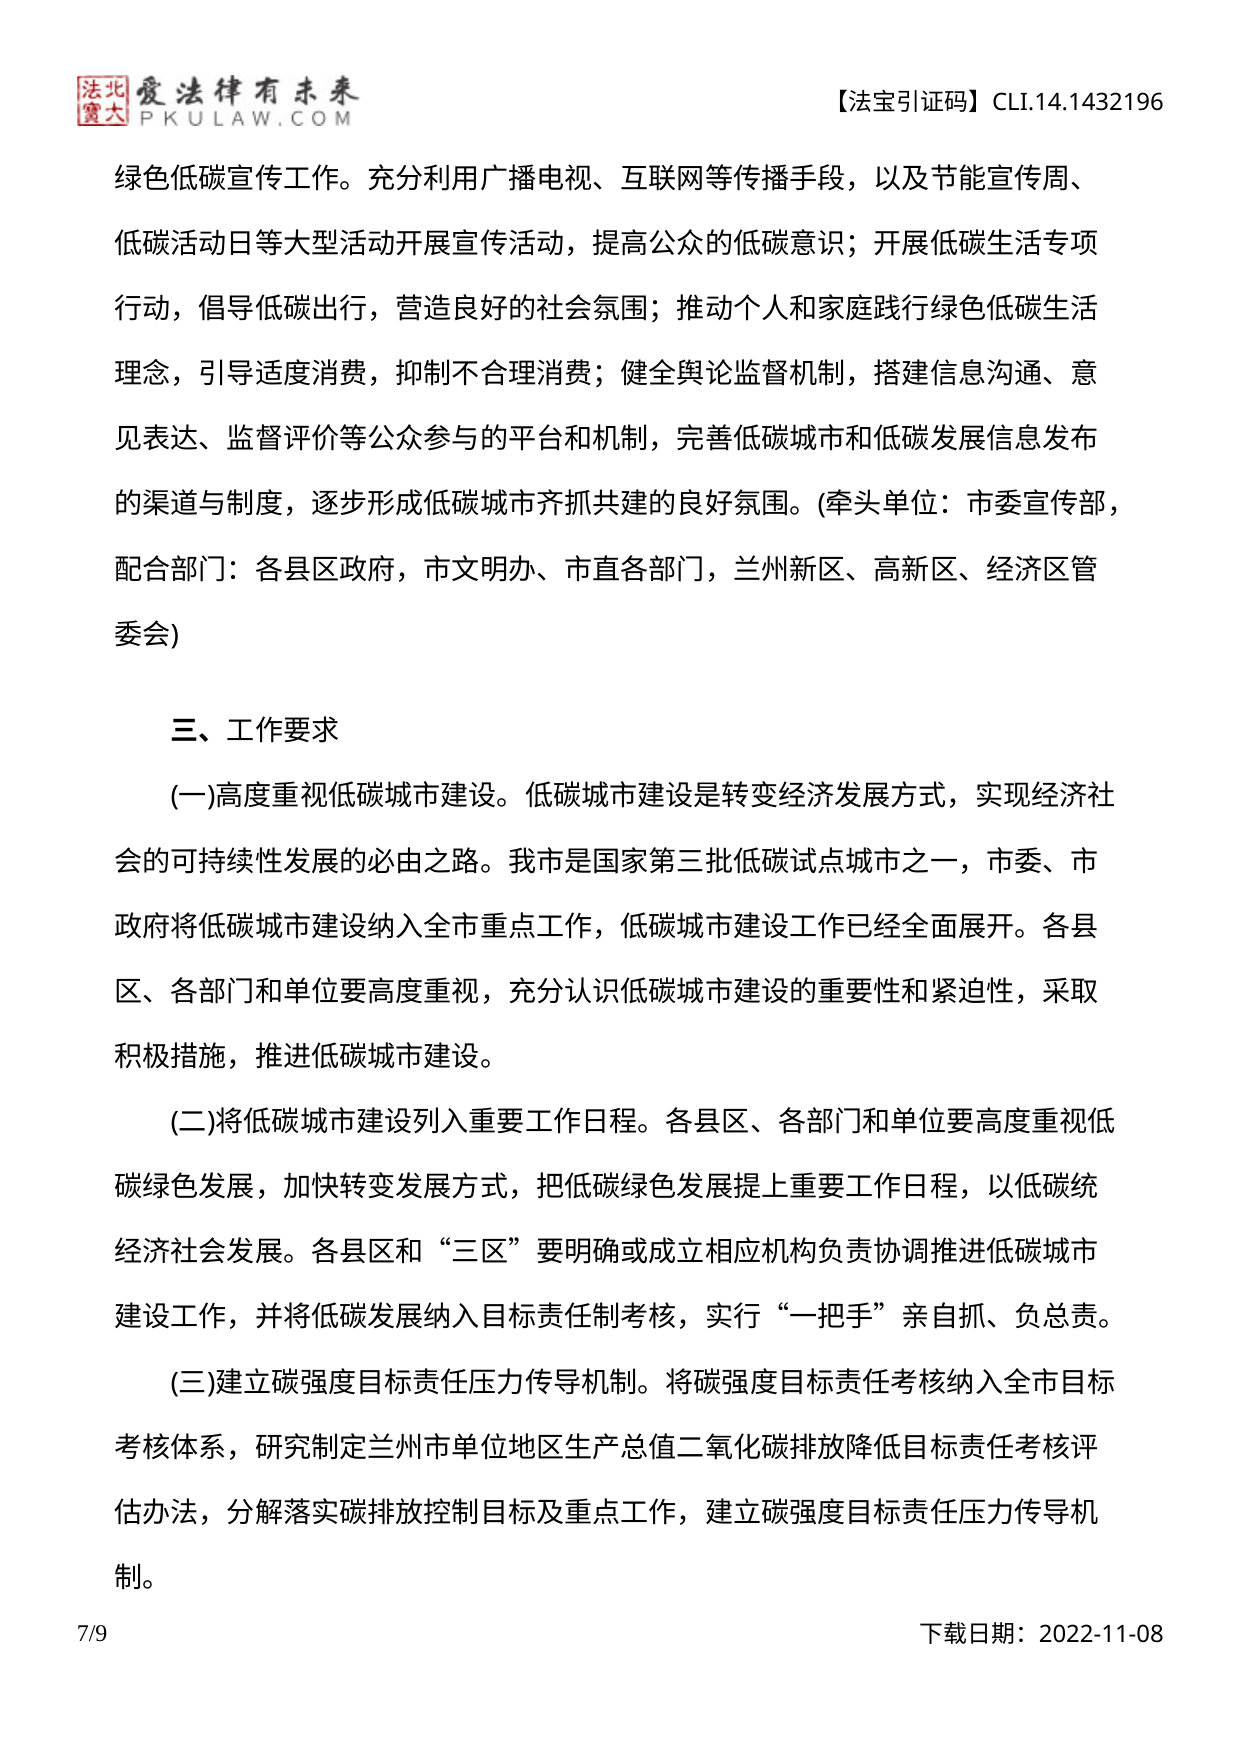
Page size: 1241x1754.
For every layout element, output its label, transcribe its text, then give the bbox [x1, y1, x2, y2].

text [114, 156, 1126, 652]
picture [76, 75, 361, 126]
text 三、工作要求 (一)高度重视低碳城市建设。低碳城市建设是转变经济发展方式，实现经济社会的可持续性发展的必由之路。我市是国家第三批低碳试点城市之一，市委、市政府将低碳城市建设纳入全市重点工作，低碳城市建设工作已经全面展开。各县区、各部门和单位要高度重视，充分认识低碳城市建设的重要性和紧迫性，采取积极措施，推进低碳城市建设。 (二)将低碳城市建设列入重要工作日程。各县区、各部门和单位要高度重视低碳绿色发展，加快转变发展方式，把低碳绿色发展提上重要工作日程，以低碳统经济社会发展。各县区和“三区”要明确或成立相应机构负责协调推进低碳城市建设工作，并将低碳发展纳入目标责任制考核，实行“一把手”亲自抓、负总责。 (三)建立碳强度目标责任压力传导机制。将碳强度目标责任考核纳入全市目标考核体系，研究制定兰州市单位地区生产总值二氧化碳排放降低目标责任考核评估办法，分解落实碳排放控制目标及重点工作，建立碳强度目标责任压力传导机制。 [114, 708, 1126, 1596]
